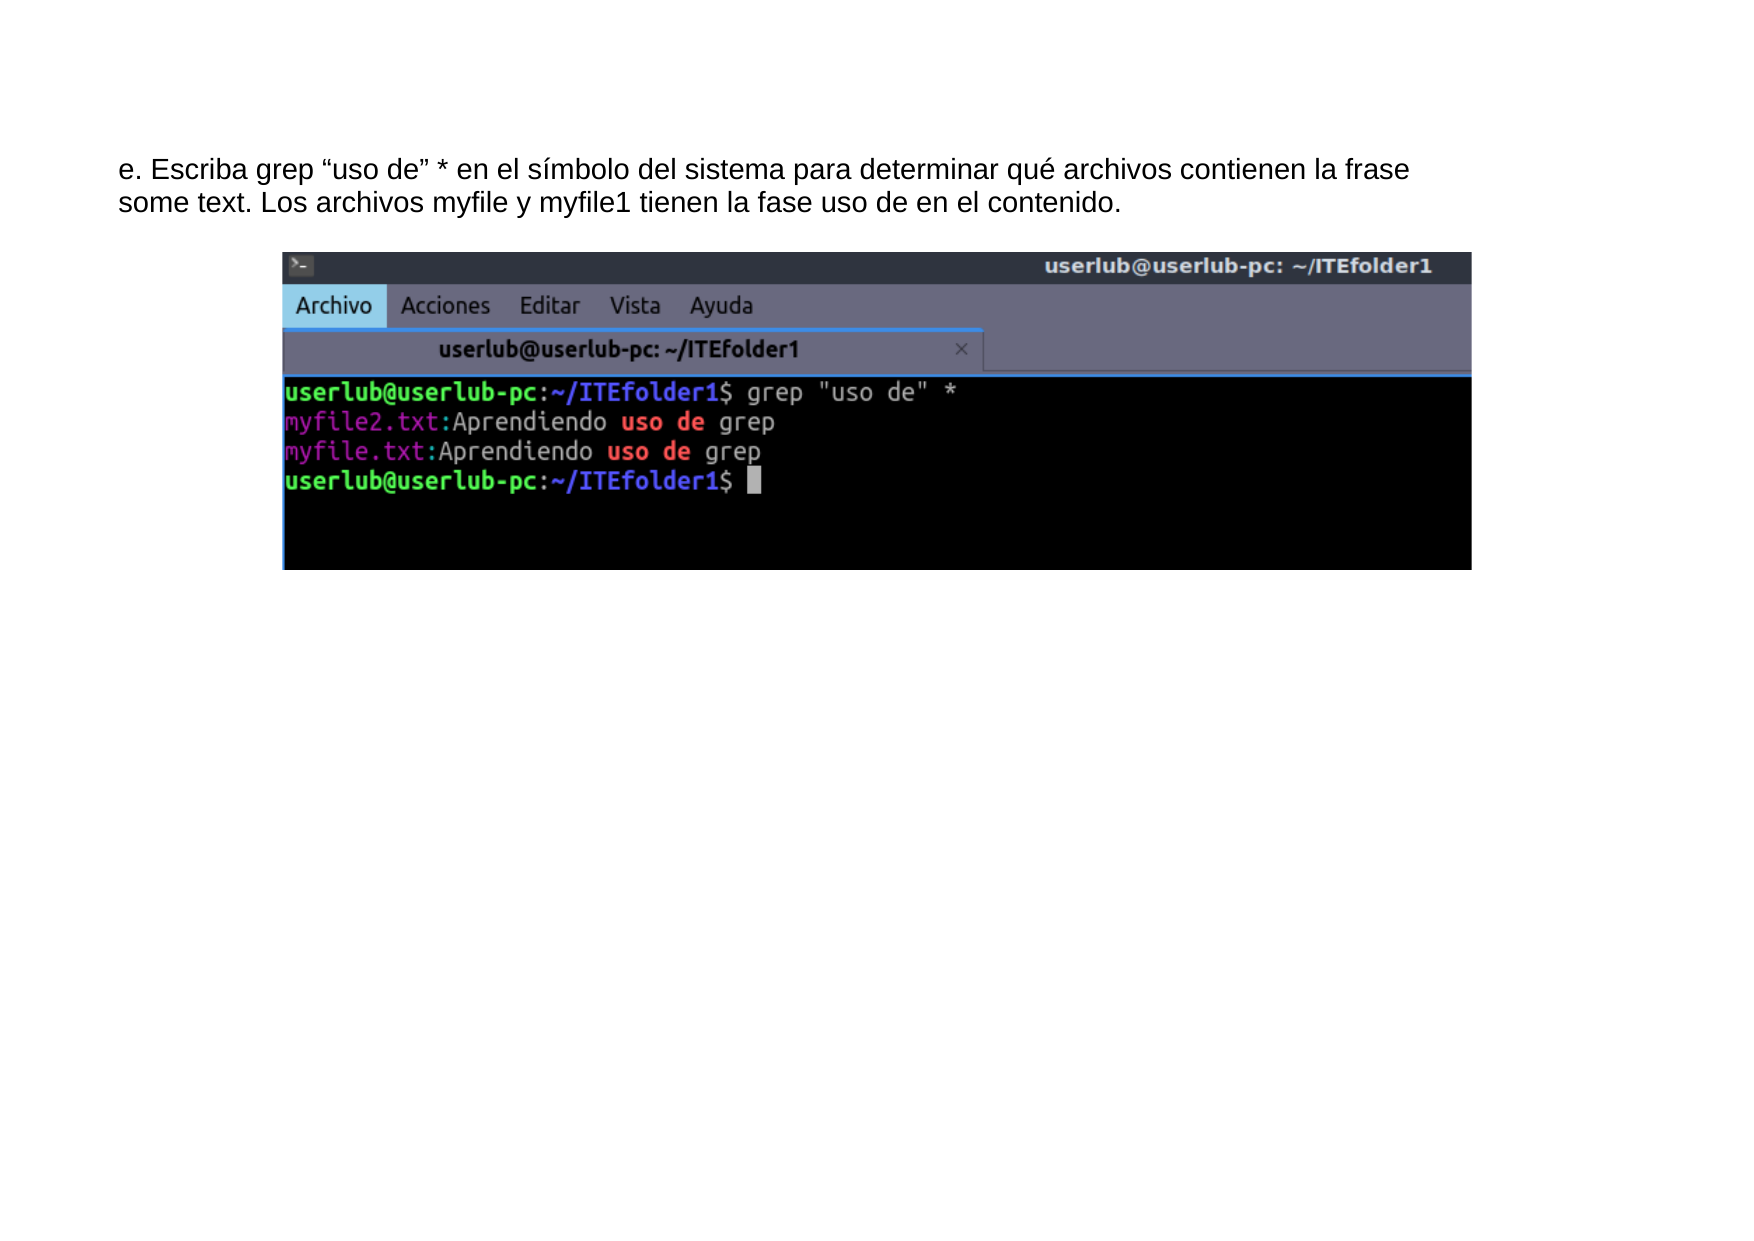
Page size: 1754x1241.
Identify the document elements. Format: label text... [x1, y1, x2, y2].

text some text. Los archivos myfile y myfile1 tienen la fase uso de en el contenido. [118, 185, 1636, 219]
picture [282, 252, 1472, 570]
text e. Escriba grep “uso de” * en el símbolo del sistema para determinar qué archivos contienen la frase [118, 152, 1636, 185]
